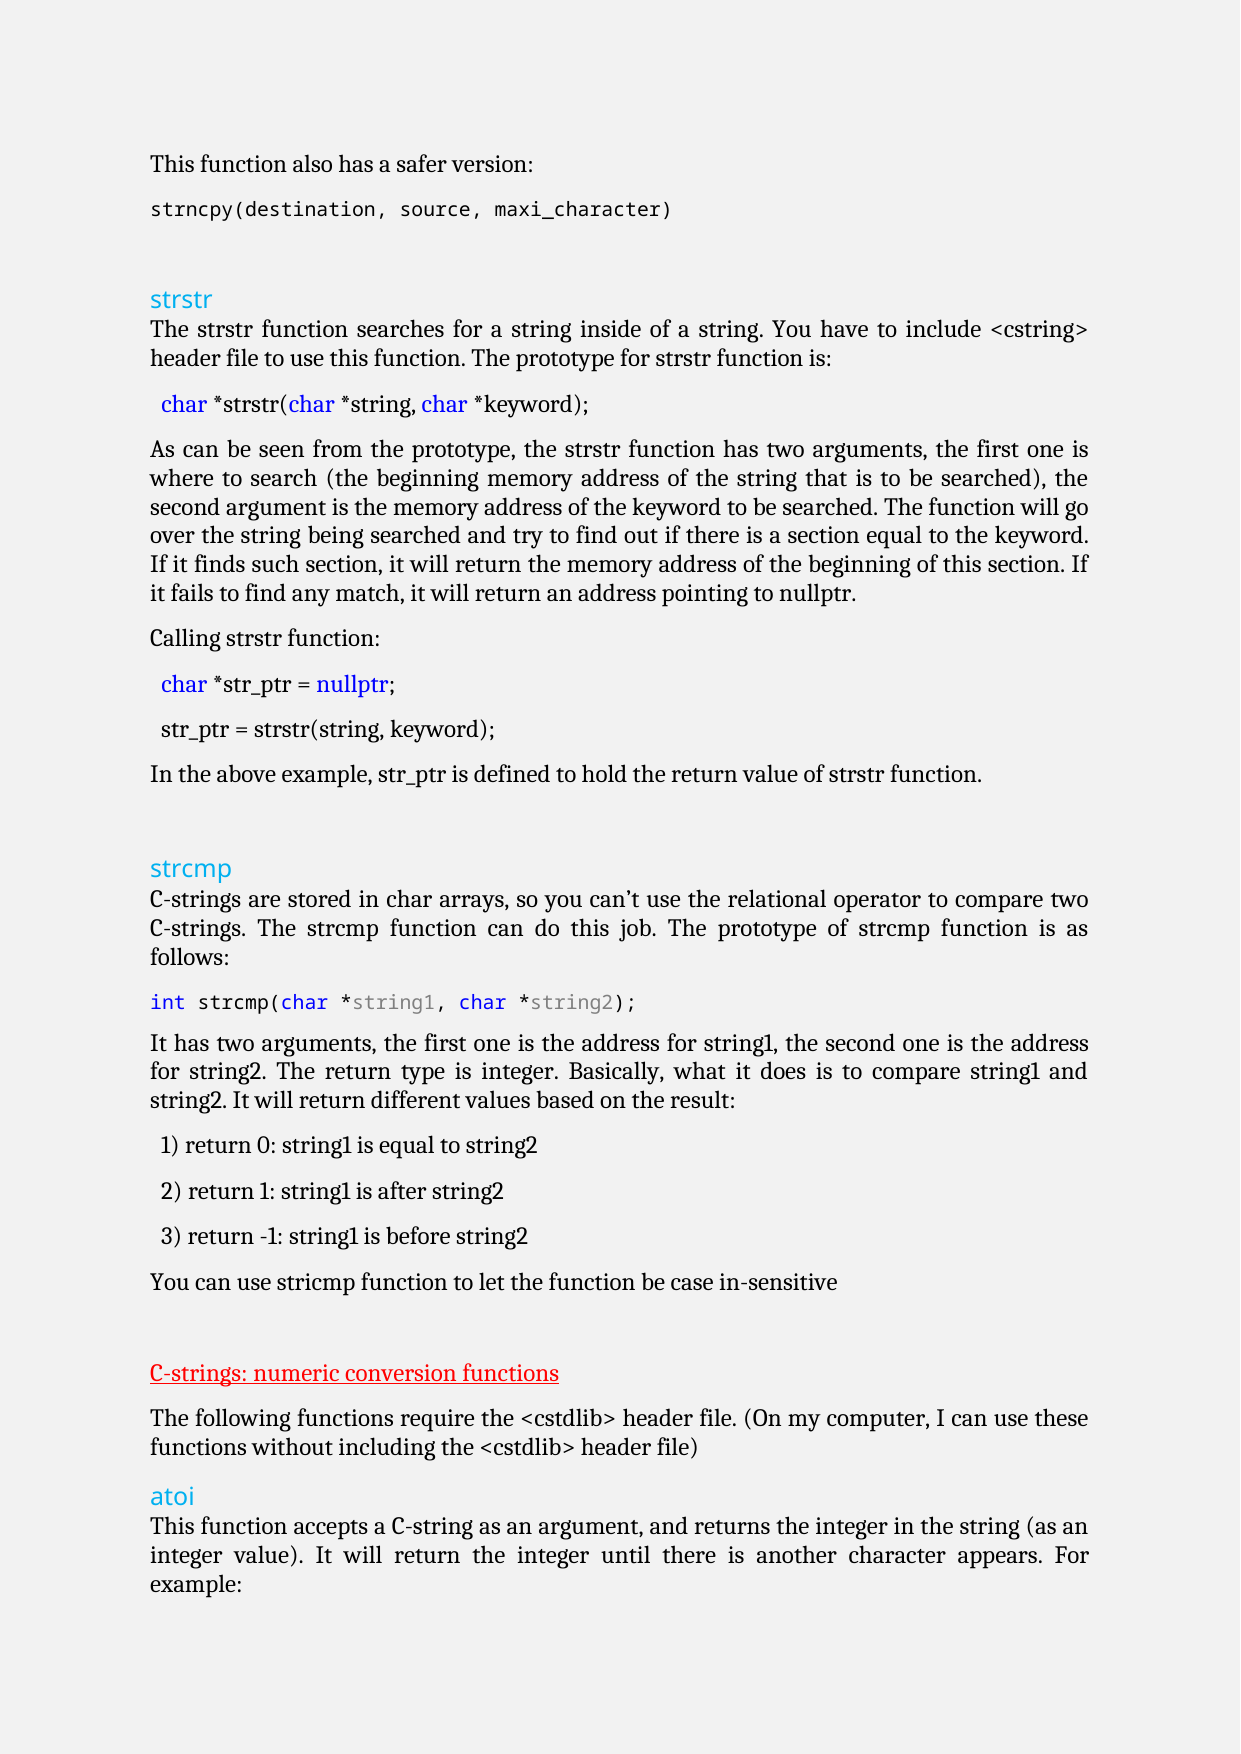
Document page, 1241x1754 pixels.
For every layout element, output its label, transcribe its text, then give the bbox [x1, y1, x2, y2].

text It has two arguments, the first one is the address for string1, the second one is the address for string2. The return type is integer. Basically, what it does is to compare string1 and string2. It will return different values based on the result: [150, 1028, 1090, 1115]
text As can be seen from the prototype, the strstr function has two arguments, the first one is where to search (the beginning memory address of the string that is to be searched), the second argument is the memory address of the keyword to be searched. The function will go over the string being searched and try to find out if there is a section equal to the keyword. If it finds such section, it will return the memory address of the beginning of this section. If it fails to find any match, it will return an address pointing to nullptr. [150, 435, 1090, 607]
text The following functions require the <cstdlib> header file. (On my computer, I can use these functions without including the <cstdlib> header file) [150, 1404, 1090, 1461]
text You can use stricmp function to let the function be case in-sensitive [150, 1268, 1090, 1296]
title strncpy(destination, source, maxi_character) [150, 195, 1090, 222]
subtitle strstr [150, 281, 1090, 315]
text Calling strstr function: [150, 624, 1090, 653]
text str_ptr = strstr(string, keyword); [150, 715, 1090, 744]
subtitle C-strings: numeric conversion functions [150, 1358, 1090, 1387]
text 3) return -1: string1 is before string2 [150, 1222, 1090, 1251]
subtitle atoi [150, 1478, 1090, 1512]
text This function accepts a C-string as an argument, and returns the integer in the string (as an integer value). It will return the integer until there is another character appears. For example: [150, 1512, 1090, 1598]
text char *strstr(char *string, char *keyword); [150, 389, 1090, 418]
text 1) return 0: string1 is equal to string2 [150, 1131, 1090, 1160]
text C-strings are stored in char arrays, so you can’t use the relational operator to compare two C-strings. The strcmp function can do this job. The prototype of strcmp function is as follows: [150, 885, 1090, 971]
text In the above example, str_ptr is defined to hold the return value of strstr function. [150, 760, 1090, 789]
text The strstr function searches for a string inside of a string. You have to include <cstring> header file to use this function. The prototype for strstr function is: [150, 315, 1090, 373]
subtitle strcmp [150, 851, 1090, 885]
text char *str_ptr = nullptr; [150, 669, 1090, 698]
text 2) return 1: string1 is after string2 [150, 1177, 1090, 1206]
title int strcmp(char *string1, char *string2); [150, 988, 1090, 1015]
text This function also has a safer version: [150, 150, 1090, 179]
